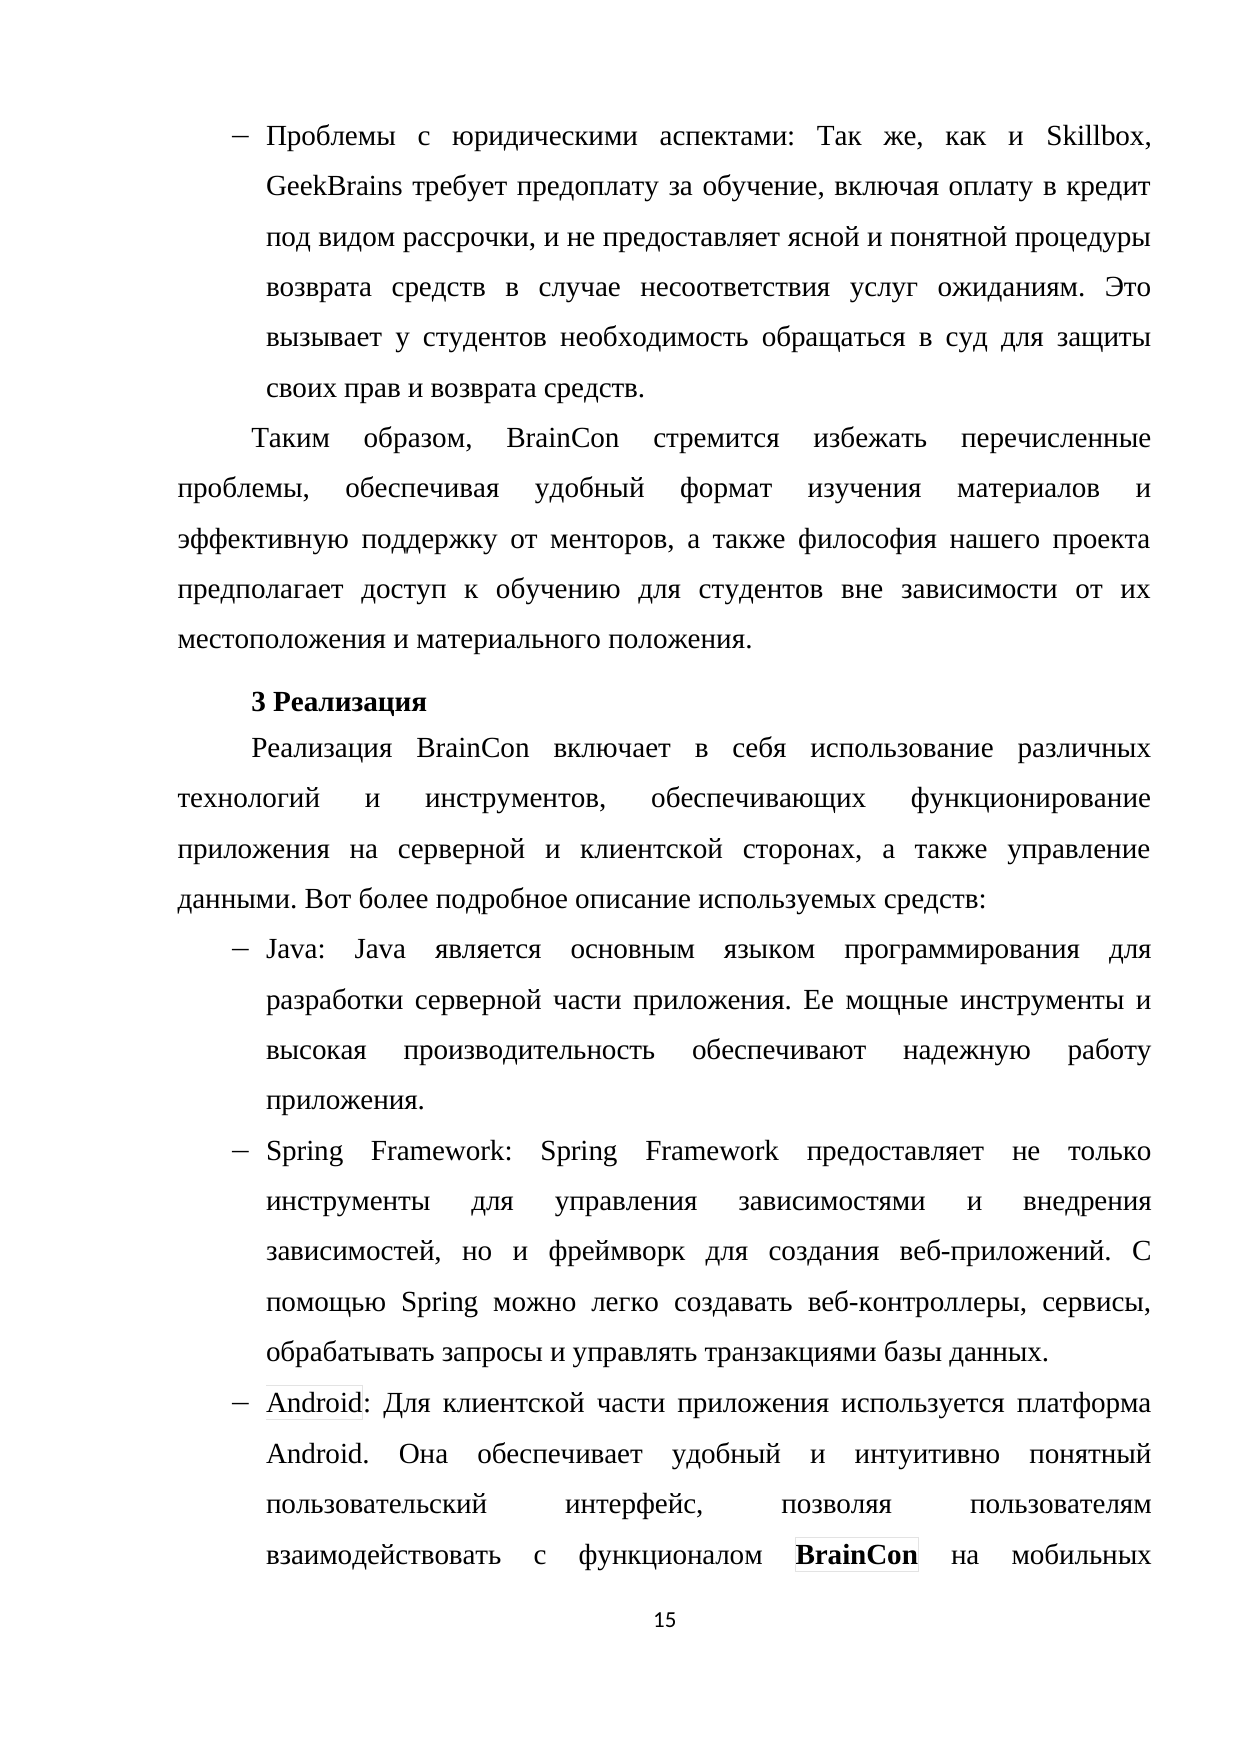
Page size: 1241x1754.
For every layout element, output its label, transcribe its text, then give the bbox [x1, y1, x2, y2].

text Проблемы с юридическими аспектами: Так же, как и Skillbox, GeekBrains требует предоплату за обучение, включая оплату в кредит под видом рассрочки, и не предоставляет ясной и понятной процедуры возврата средств в случае несоответствия услуг ожиданиям. Это вызывает у студентов необходимость обращаться в суд для защиты своих прав и возврата средств. [228, 118, 1152, 403]
text Таким образом, BrainCon стремится избежать перечисленные проблемы, обеспечивая удобный формат изучения материалов и эффективную поддержку от менторов, а также философия нашего проекта предполагает доступ к обучению для студентов вне зависимости от их местоположения и материального положения. [177, 420, 1152, 655]
text Java: Java является основным языком программирования для разработки серверной части приложения. Ее мощные инструменты и высокая производительность обеспечивают надежную работу приложения. [228, 931, 1152, 1116]
text Реализация BrainCon включает в себя использование различных технологий и инструментов, обеспечивающих функционирование приложения на серверной и клиентской сторонах, а также управление данными. Вот более подробное описание используемых средств: [177, 730, 1152, 915]
text Spring Framework: Spring Framework предоставляет не только инструменты для управления зависимостями и внедрения зависимостей, но и фреймворк для создания веб-приложений. С помощью Spring можно легко создавать веб-контроллеры, сервисы, обрабатывать запросы и управлять транзакциями базы данных. [228, 1133, 1152, 1368]
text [228, 1384, 1152, 1572]
text Реализация [251, 684, 1152, 718]
